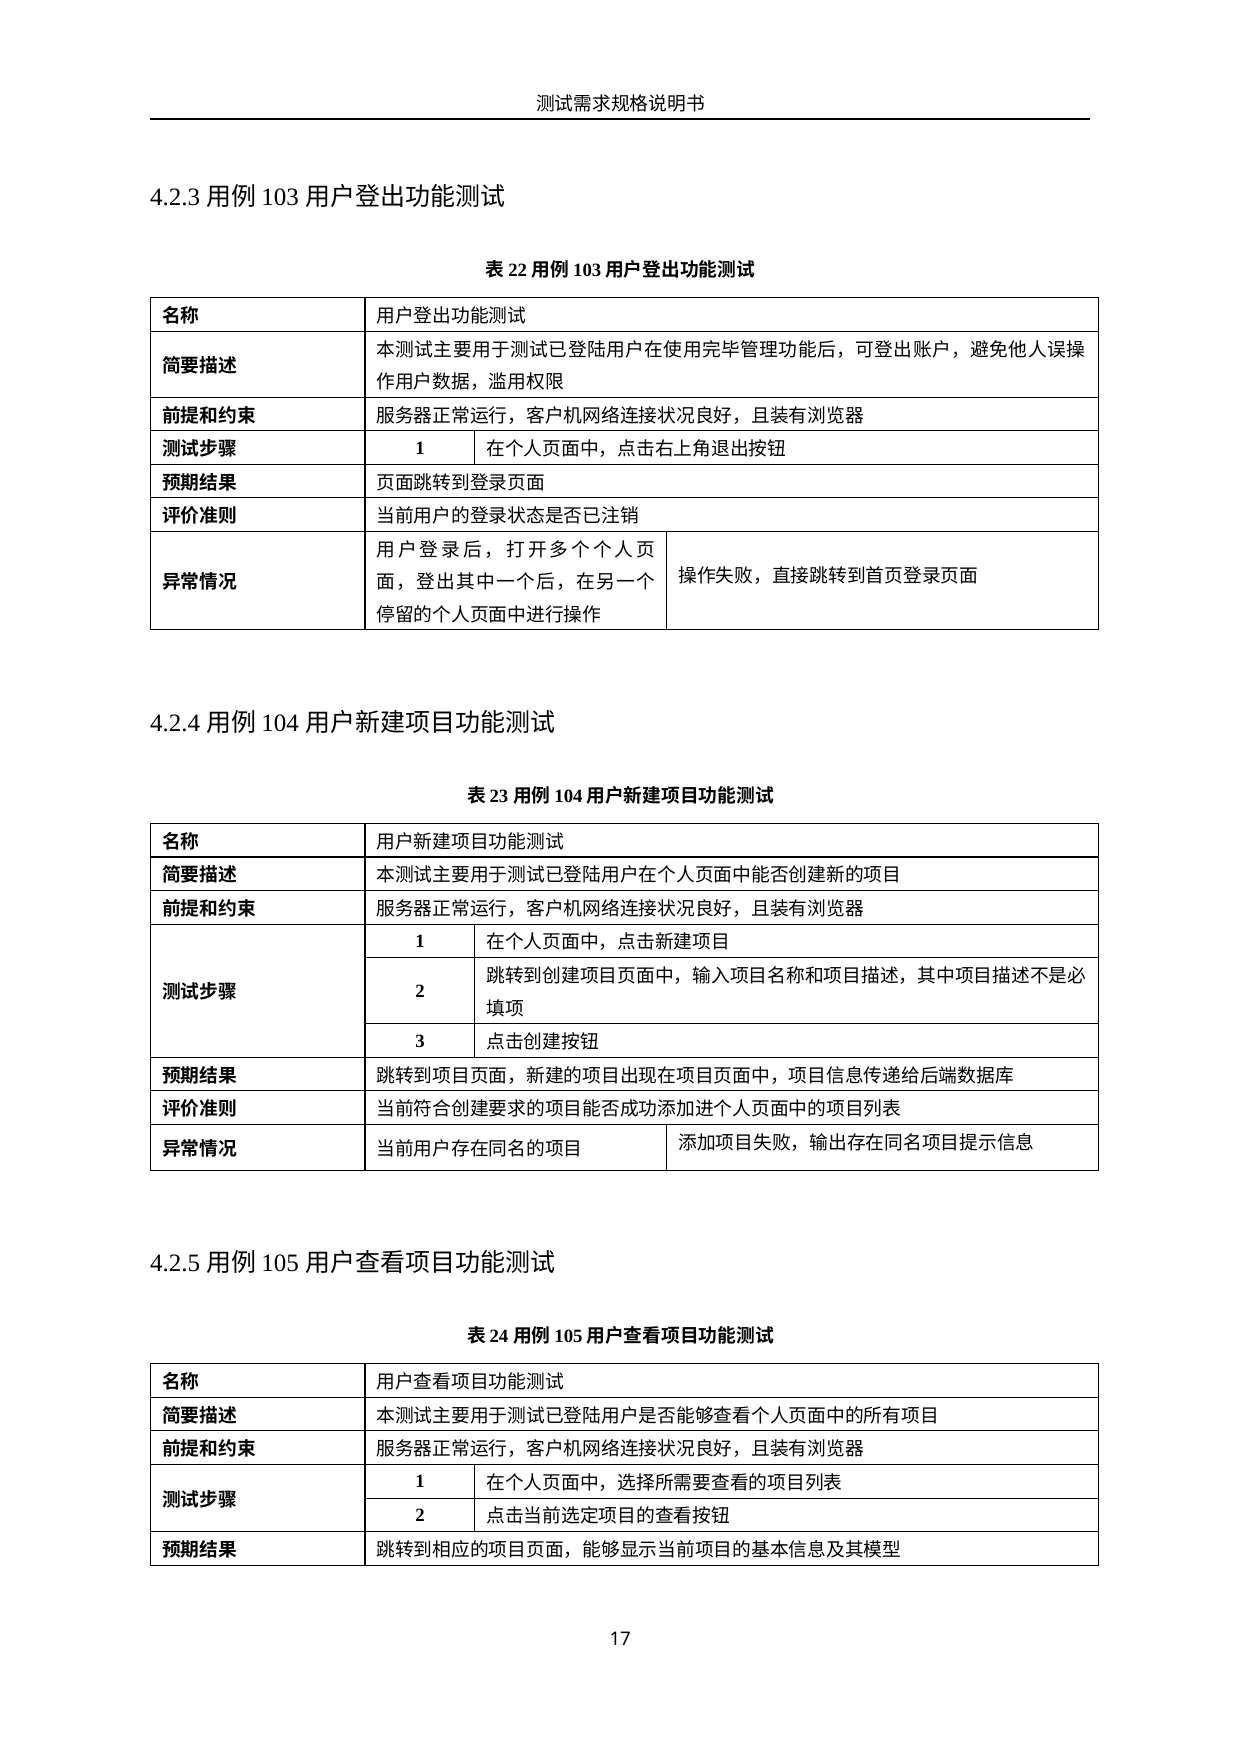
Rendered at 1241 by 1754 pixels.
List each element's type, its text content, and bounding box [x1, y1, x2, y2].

table_cell 当前用户存在同名的项目 [366, 1125, 666, 1170]
subtitle 4.2.5 用例105 用户查看项目功能测试 [150, 1228, 1090, 1293]
text 表22 用例103用户登出功能测试 [150, 252, 1090, 284]
table_cell 跳转到项目页面，新建的项目出现在项目页面中，项目信息传递给后端数据库 [366, 1058, 1098, 1090]
table_cell 点击当前选定项目的查看按钮 [475, 1499, 1098, 1531]
table_cell 1 [366, 925, 474, 957]
subtitle 4.2.4 用例104 用户新建项目功能测试 [150, 688, 1090, 753]
table_cell 服务器正常运行，客户机网络连接状况良好，且装有浏览器 [366, 398, 1098, 430]
table_cell 预期结果 [151, 465, 364, 497]
table_cell 本测试主要用于测试已登陆用户在个人页面中能否创建新的项目 [366, 858, 1098, 890]
table_cell 当前用户的登录状态是否已注销 [366, 498, 1098, 531]
table_cell 评价准则 [151, 498, 364, 531]
table_cell 跳转到创建项目页面中，输入项目名称和项目描述，其中项目描述不是必填项 [475, 958, 1098, 1023]
table_header 名称 [151, 298, 364, 331]
table_cell 1 [366, 1465, 474, 1497]
table_cell 当前符合创建要求的项目能否成功添加进个人页面中的项目列表 [366, 1091, 1098, 1124]
table_cell 前提和约束 [151, 398, 364, 430]
table_cell 测试步骤 [151, 1465, 364, 1531]
table_cell 3 [366, 1024, 474, 1057]
table_cell 服务器正常运行，客户机网络连接状况良好，且装有浏览器 [366, 1431, 1098, 1464]
table_cell 预期结果 [151, 1058, 364, 1090]
table_header 用户登出功能测试 [366, 298, 1098, 331]
table_cell 2 [366, 1499, 474, 1531]
table_header 名称 [151, 824, 364, 856]
table_cell 跳转到相应的项目页面，能够显示当前项目的基本信息及其模型 [366, 1532, 1098, 1564]
table_cell 本测试主要用于测试已登陆用户是否能够查看个人页面中的所有项目 [366, 1398, 1098, 1430]
table_cell 简要描述 [151, 1398, 364, 1430]
table_cell 简要描述 [151, 858, 364, 890]
table_cell 预期结果 [151, 1532, 364, 1564]
table_cell 操作失败，直接跳转到首页登录页面 [667, 532, 1098, 629]
table_cell 用户登录后，打开多个个人页面，登出其中一个后，在另一个停留的个人页面中进行操作 [366, 532, 666, 629]
table_cell 1 [366, 431, 474, 464]
table_cell 简要描述 [151, 332, 364, 397]
table_cell 添加项目失败，输出存在同名项目提示信息 [667, 1125, 1098, 1170]
table_cell 本测试主要用于测试已登陆用户在使用完毕管理功能后，可登出账户，避免他人误操作用户数据，滥用权限 [366, 332, 1098, 397]
table_header 名称 [151, 1364, 364, 1397]
table_cell 页面跳转到登录页面 [366, 465, 1098, 497]
table_cell 在个人页面中，选择所需要查看的项目列表 [475, 1465, 1098, 1497]
table_header 用户查看项目功能测试 [366, 1364, 1098, 1397]
table_header 用户新建项目功能测试 [366, 824, 1098, 856]
table_cell 测试步骤 [151, 431, 364, 464]
table_cell 异常情况 [151, 1125, 364, 1170]
text 表24 用例105用户查看项目功能测试 [150, 1318, 1090, 1351]
table_cell 前提和约束 [151, 1431, 364, 1464]
subtitle 4.2.3 用例103 用户登出功能测试 [150, 162, 1090, 227]
table_cell 在个人页面中，点击新建项目 [475, 925, 1098, 957]
table_cell 前提和约束 [151, 891, 364, 923]
table_cell 异常情况 [151, 532, 364, 629]
table_cell 2 [366, 958, 474, 1023]
table_cell 在个人页面中，点击右上角退出按钮 [475, 431, 1098, 464]
table_cell 服务器正常运行，客户机网络连接状况良好，且装有浏览器 [366, 891, 1098, 923]
table_cell 点击创建按钮 [475, 1024, 1098, 1057]
text 表23 用例104用户新建项目功能测试 [150, 778, 1090, 810]
table_cell 评价准则 [151, 1091, 364, 1124]
table_cell 测试步骤 [151, 925, 364, 1057]
